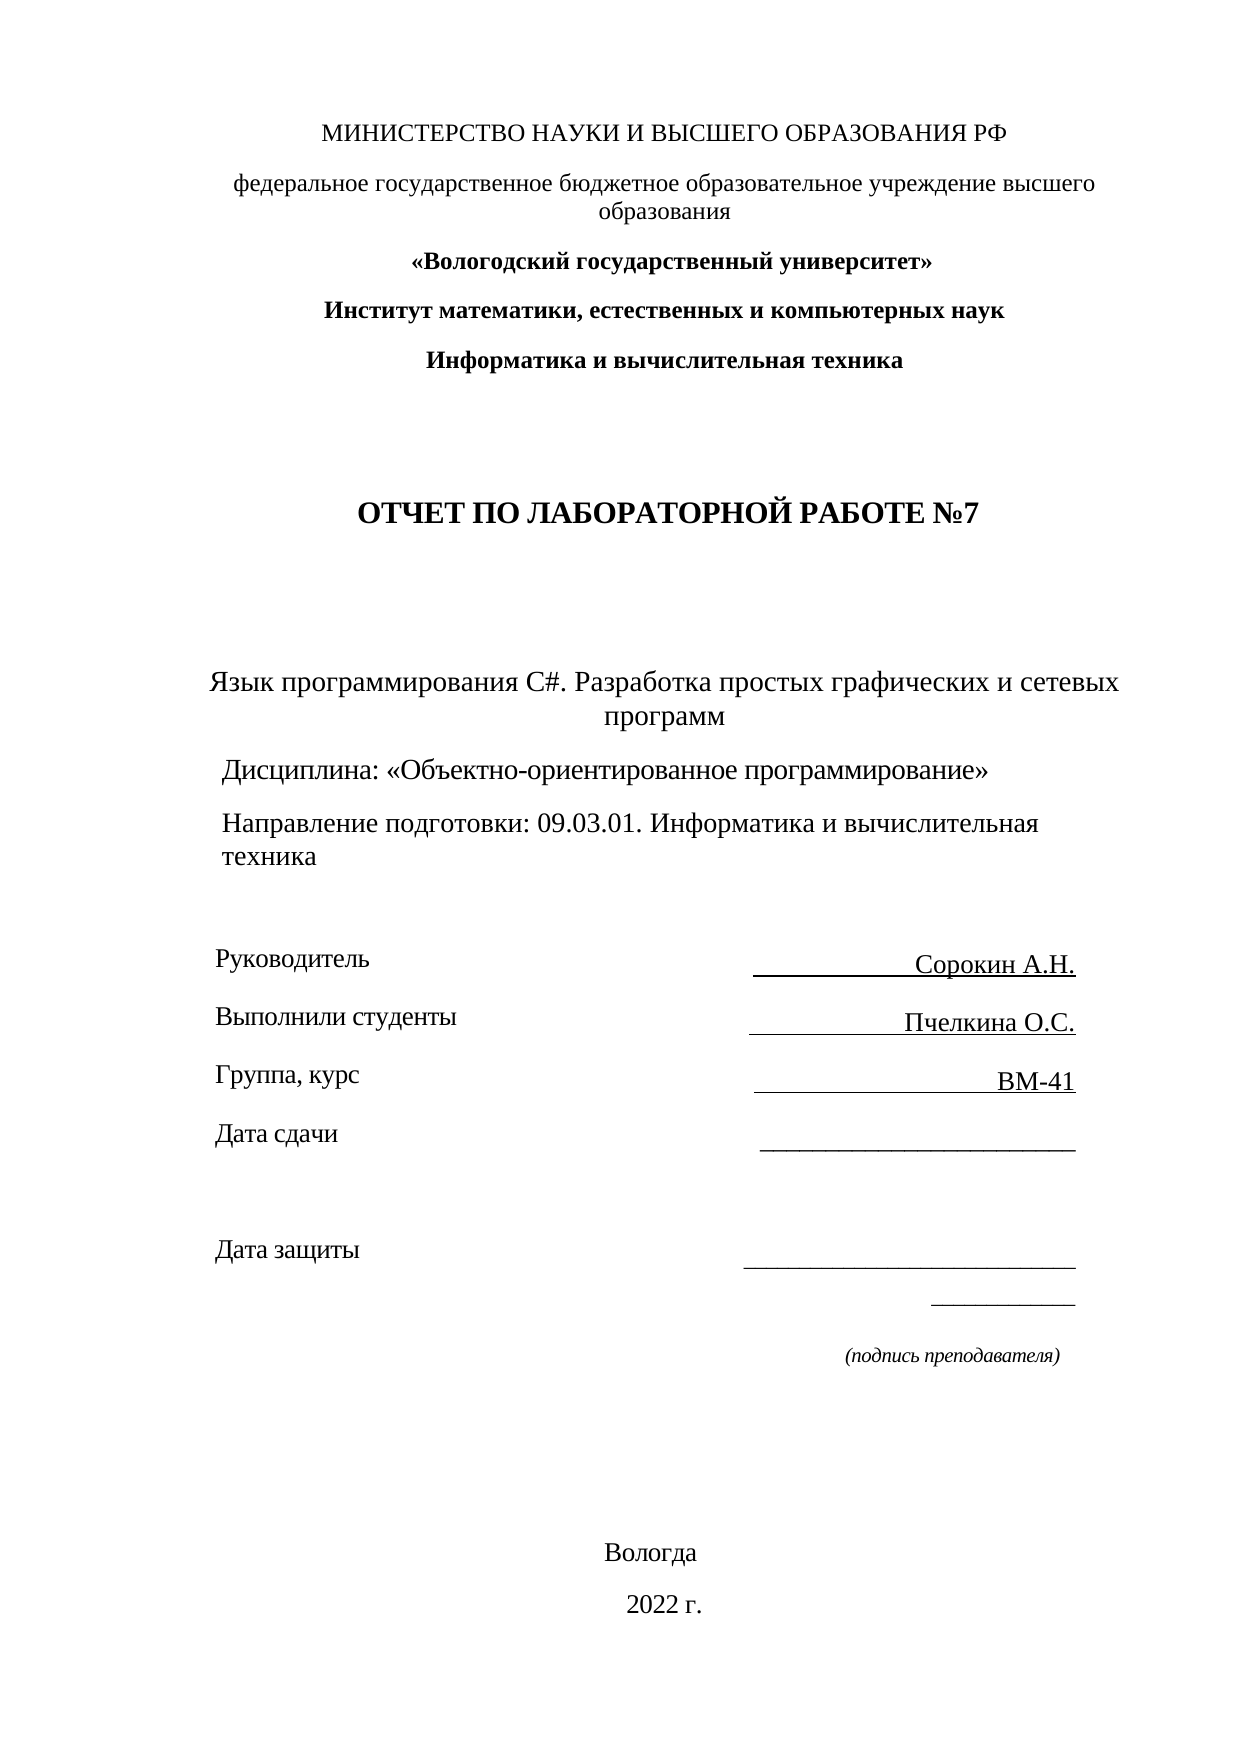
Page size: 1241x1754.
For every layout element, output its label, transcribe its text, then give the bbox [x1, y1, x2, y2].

text МИНИСТЕРСТВО НАУКИ И ВЫСШЕГО ОБРАЗОВАНИЯ РФ [171, 118, 1158, 147]
table_header Руководитель [204, 942, 728, 1000]
table_cell Группа, курс [204, 1059, 728, 1117]
text Язык программирования C#. Разработка простых графических и сетевых программ [177, 664, 1152, 731]
table_header Сорокин А.Н. [729, 942, 1152, 1000]
table_cell Дата сдачи [204, 1117, 728, 1233]
text Направление подготовки: 09.03.01. Информатика и вычислительная техника [222, 807, 1086, 871]
text Информатика и вычислительная техника [177, 345, 1152, 374]
text 2022 г. [177, 1588, 1152, 1619]
table_cell ________________________ [729, 1117, 1152, 1233]
text Дисциплина: «Объектно-ориентированное программирование» [207, 752, 1086, 786]
table_cell Выполнили студенты [204, 1000, 728, 1058]
table_cell Дата защиты [204, 1234, 728, 1388]
text ОТЧЕТ ПО ЛАБОРАТОРНОЙ РАБОТЕ №7 [177, 494, 1152, 530]
text Вологда [215, 1536, 1086, 1567]
text Институт математики, естественных и компьютерных наук [177, 296, 1152, 324]
table_cell ВМ-41 [729, 1059, 1152, 1117]
table_cell Пчелкина О.С. [729, 1000, 1152, 1058]
table_cell ___________________________________________ (подпись преподавателя) [729, 1234, 1152, 1388]
text федеральное государственное бюджетное образовательное учреждение высшего образования [171, 168, 1158, 225]
text «Вологодский государственный университет» [177, 246, 1160, 275]
